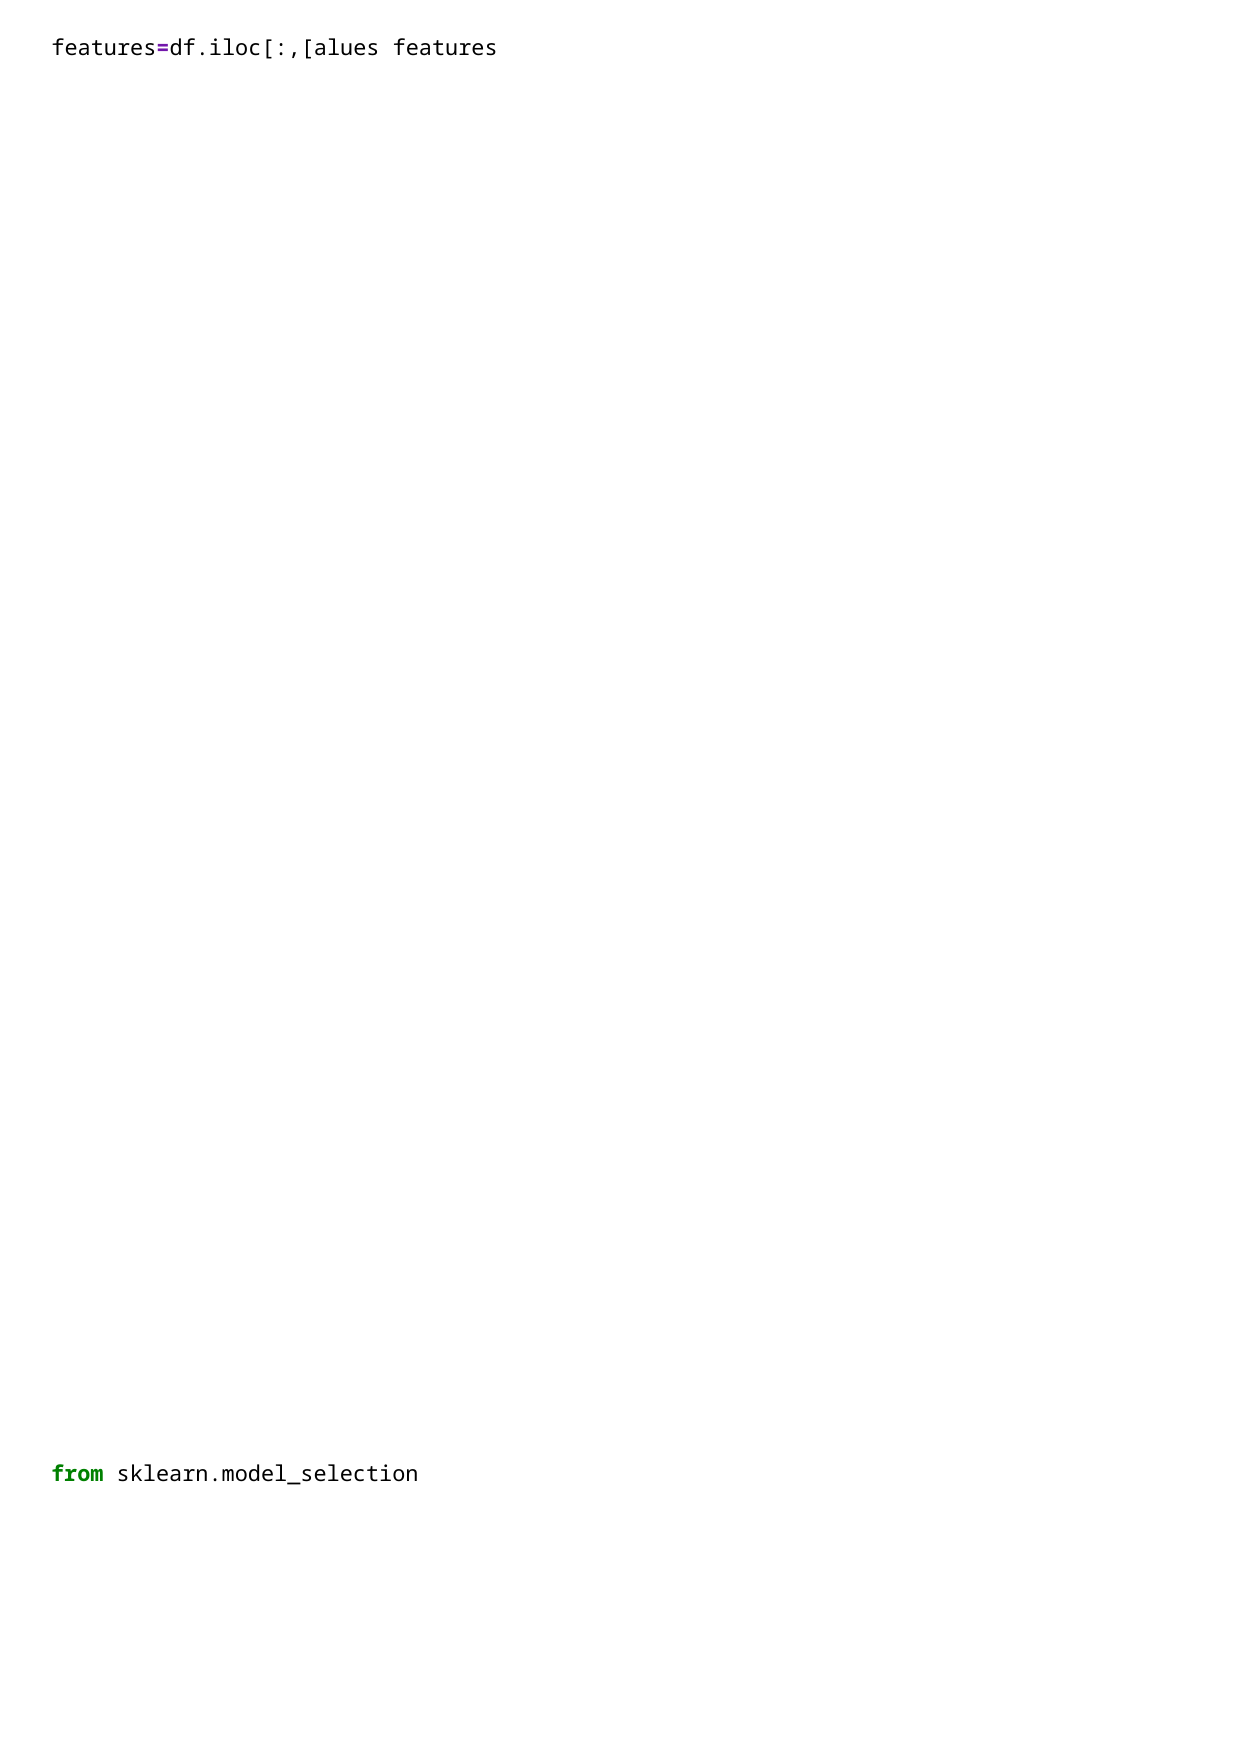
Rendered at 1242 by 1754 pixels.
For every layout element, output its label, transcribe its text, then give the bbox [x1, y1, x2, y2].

text features=df.iloc[:,[alues features from sklearn.model_selection [51, 32, 536, 1488]
